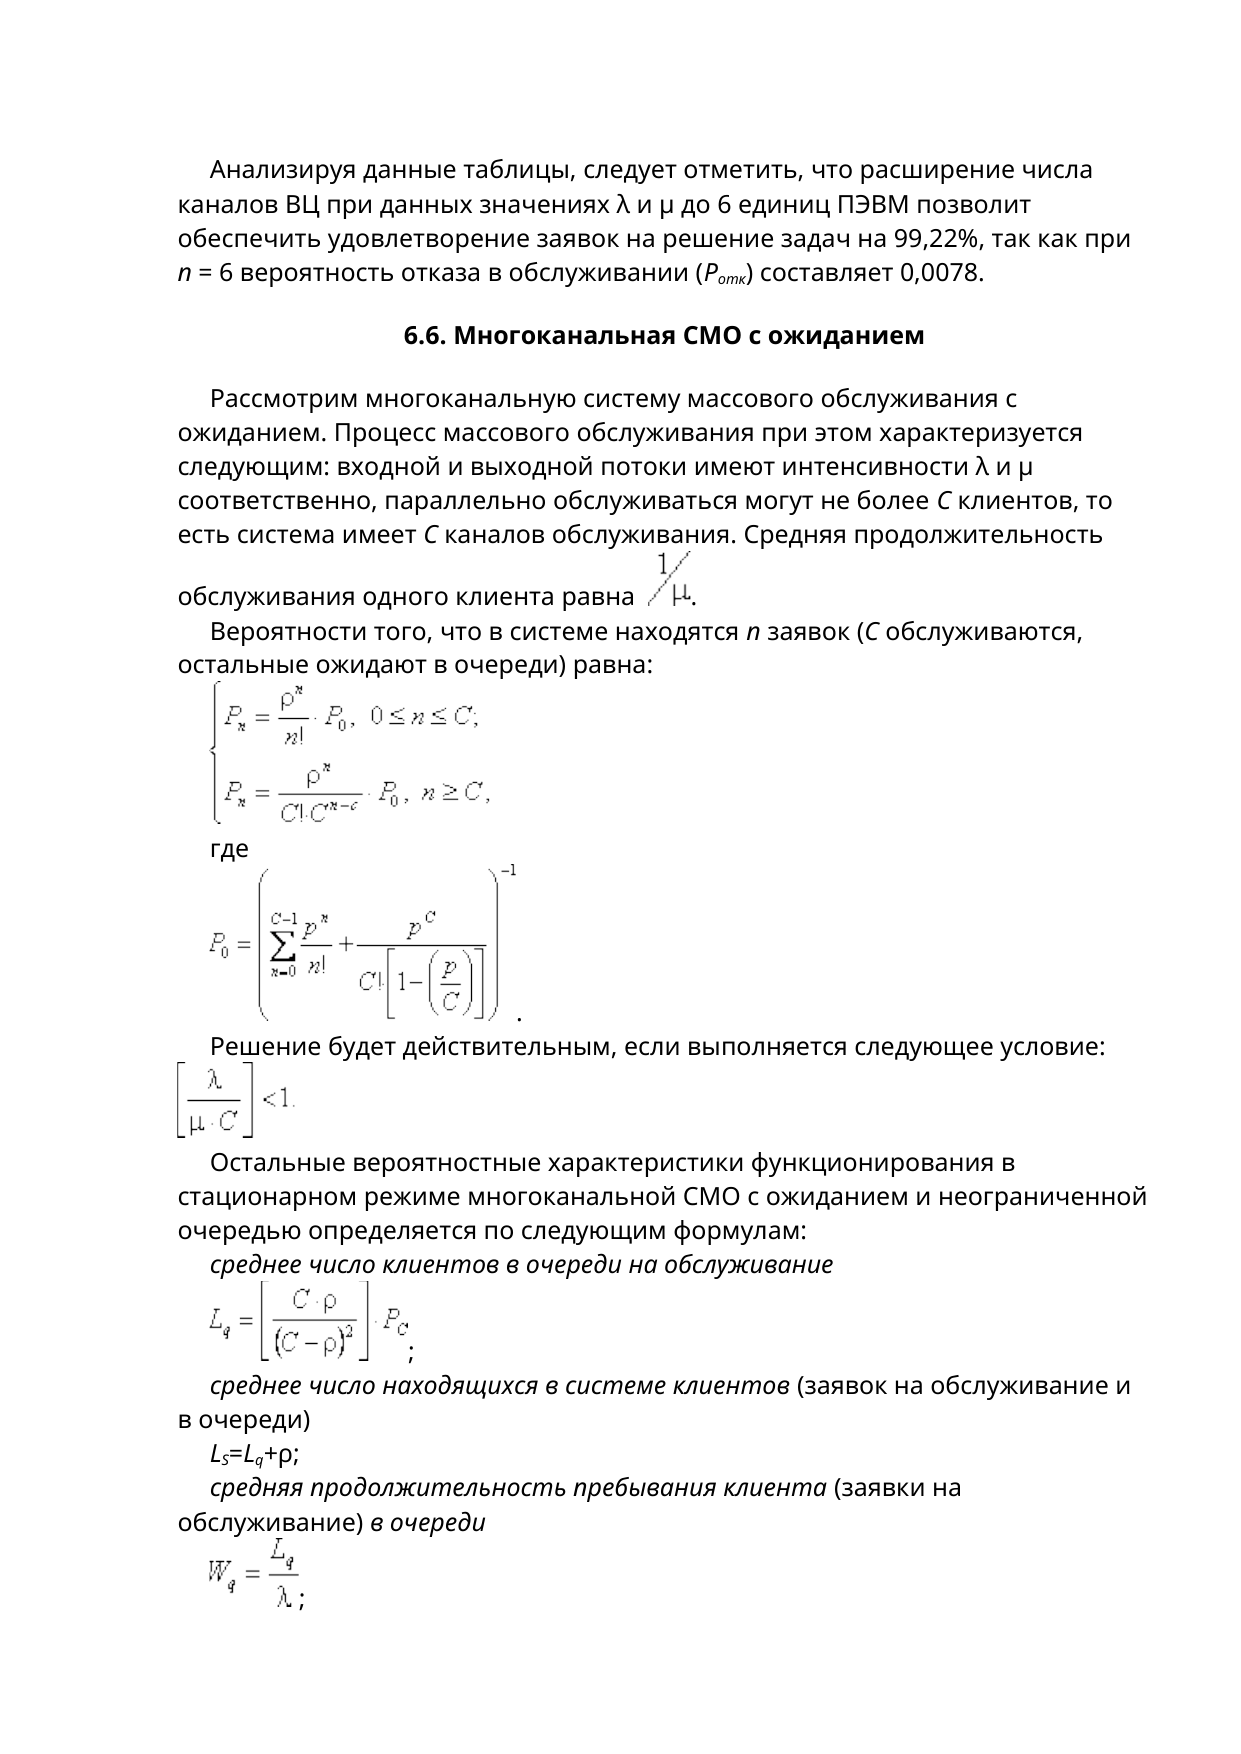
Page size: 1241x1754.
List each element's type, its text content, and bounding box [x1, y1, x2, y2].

picture [209, 681, 490, 824]
picture [177, 1062, 295, 1138]
text Анализируя данные таблицы, следует отметить, что расширение числа каналов ВЦ при данных значениях λ и μ до 6 единиц ПЭВМ позволит обеспечить удовлетворение заявок на решение задач на 99,22%, так как при n = 6 вероятность отказа в обслуживании (Ротк) составляет 0,0078. [177, 118, 1152, 288]
picture [209, 864, 516, 1021]
picture [648, 551, 691, 606]
text 6.6. Многоканальная СМО с ожиданием [177, 318, 1152, 352]
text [177, 381, 1152, 1614]
picture [209, 1281, 408, 1361]
picture [209, 1538, 299, 1607]
